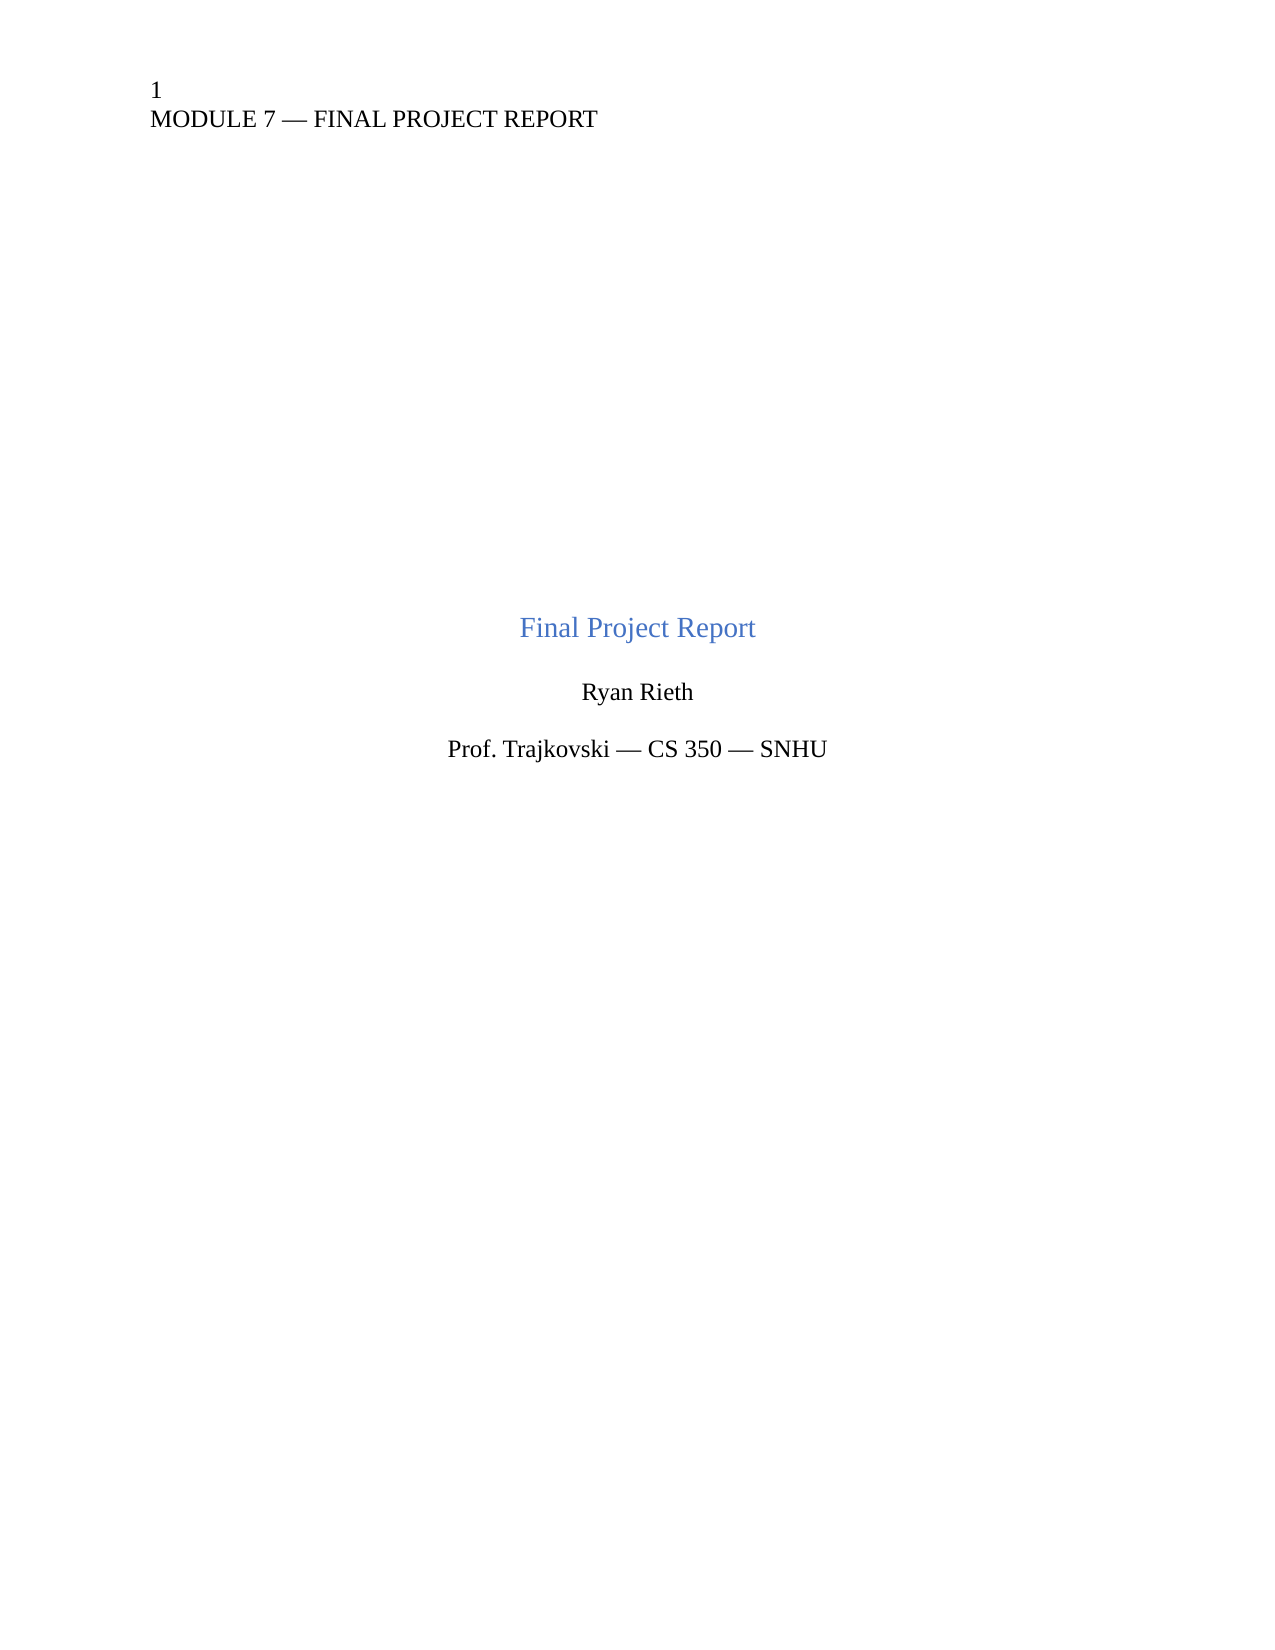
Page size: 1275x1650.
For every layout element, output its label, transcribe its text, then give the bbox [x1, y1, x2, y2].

title Final Project Report [150, 610, 1125, 643]
text Prof. Trajkovski — CS 350 — SNHU [150, 734, 1125, 763]
text Ryan Rieth [150, 677, 1125, 706]
